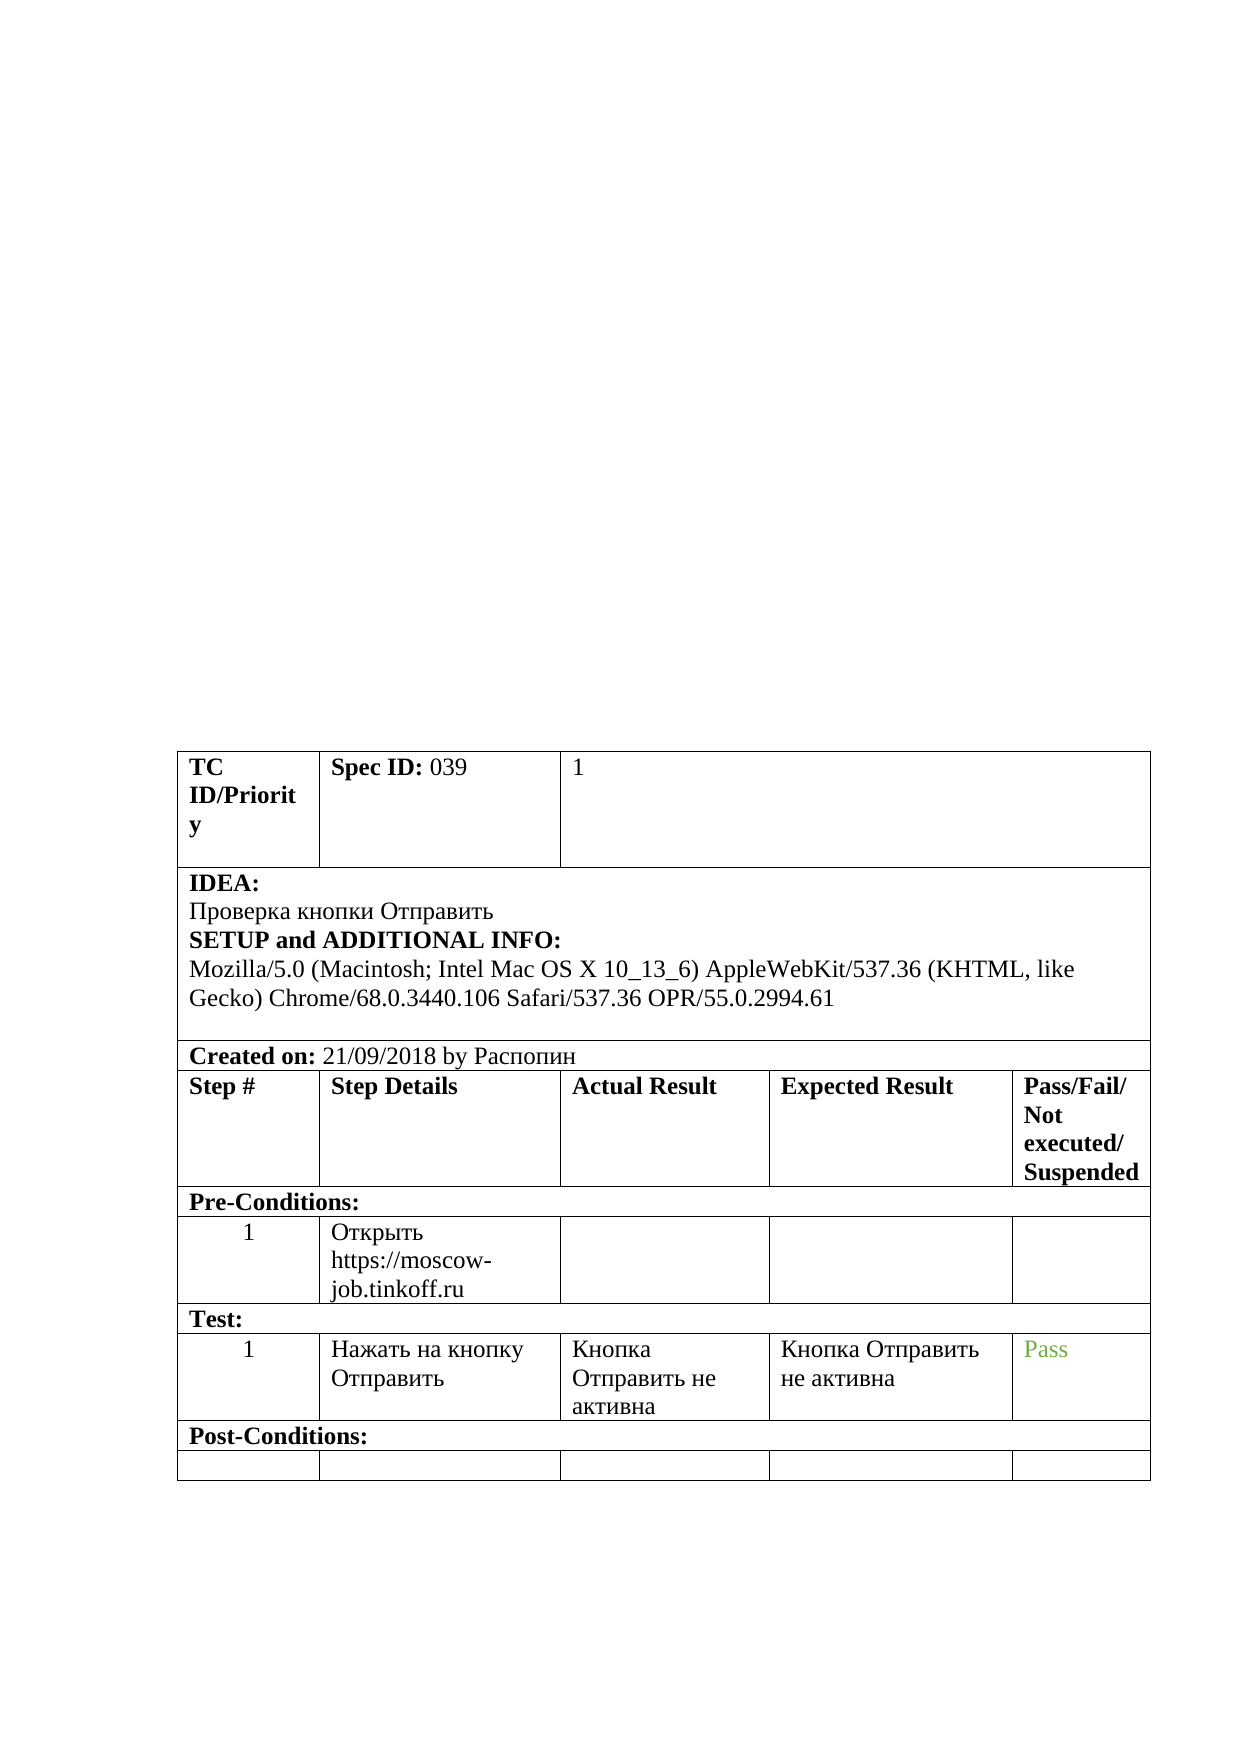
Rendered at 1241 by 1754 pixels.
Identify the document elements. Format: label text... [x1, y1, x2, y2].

table_header 1 [561, 752, 1150, 867]
table_cell [178, 1451, 319, 1480]
table_cell Pass/Fail/ Not executed/ Suspended [1013, 1071, 1150, 1186]
table_cell 1 [178, 1334, 319, 1420]
table_cell Кнопка Отправить не активна [770, 1334, 1012, 1420]
table_cell Нажать на кнопку Отправить [320, 1334, 560, 1420]
table_cell Test: [178, 1304, 1150, 1333]
table_cell [561, 1451, 769, 1480]
table_cell Pass [1013, 1334, 1150, 1420]
table_cell [561, 1217, 769, 1303]
table_cell IDEA: Проверка кнопки Отправить SETUP and ADDITIONAL INFO: Mozilla/5.0 (Macintosh; Intel Mac OS X 10_13_6) AppleWebKit/537.36 (KHTML, like Gecko) Chrome/68.0.3440.106 Safari/537.36 OPR/55.0.2994.61 [178, 868, 1150, 1040]
table_cell [1013, 1451, 1150, 1480]
table_cell Post-Conditions: [178, 1421, 1150, 1450]
table_cell [320, 1451, 560, 1480]
table_cell [770, 1217, 1012, 1303]
table_cell [770, 1451, 1012, 1480]
table_header Spec ID: 039 [320, 752, 560, 867]
table_cell Actual Result [561, 1071, 769, 1186]
table_cell Expected Result [770, 1071, 1012, 1186]
table_cell Pre-Conditions: [178, 1187, 1150, 1216]
table_cell [1013, 1217, 1150, 1303]
table_cell Step # [178, 1071, 319, 1186]
table_header TC ID/Priority [178, 752, 319, 867]
table_cell 1 [178, 1217, 319, 1303]
table_cell Created on: 21/09/2018 by Распопин [178, 1041, 1150, 1070]
table_cell Кнопка Отправить не активна [561, 1334, 769, 1420]
table_cell Открыть https://moscow-job.tinkoff.ru [320, 1217, 560, 1303]
table_cell Step Details [320, 1071, 560, 1186]
